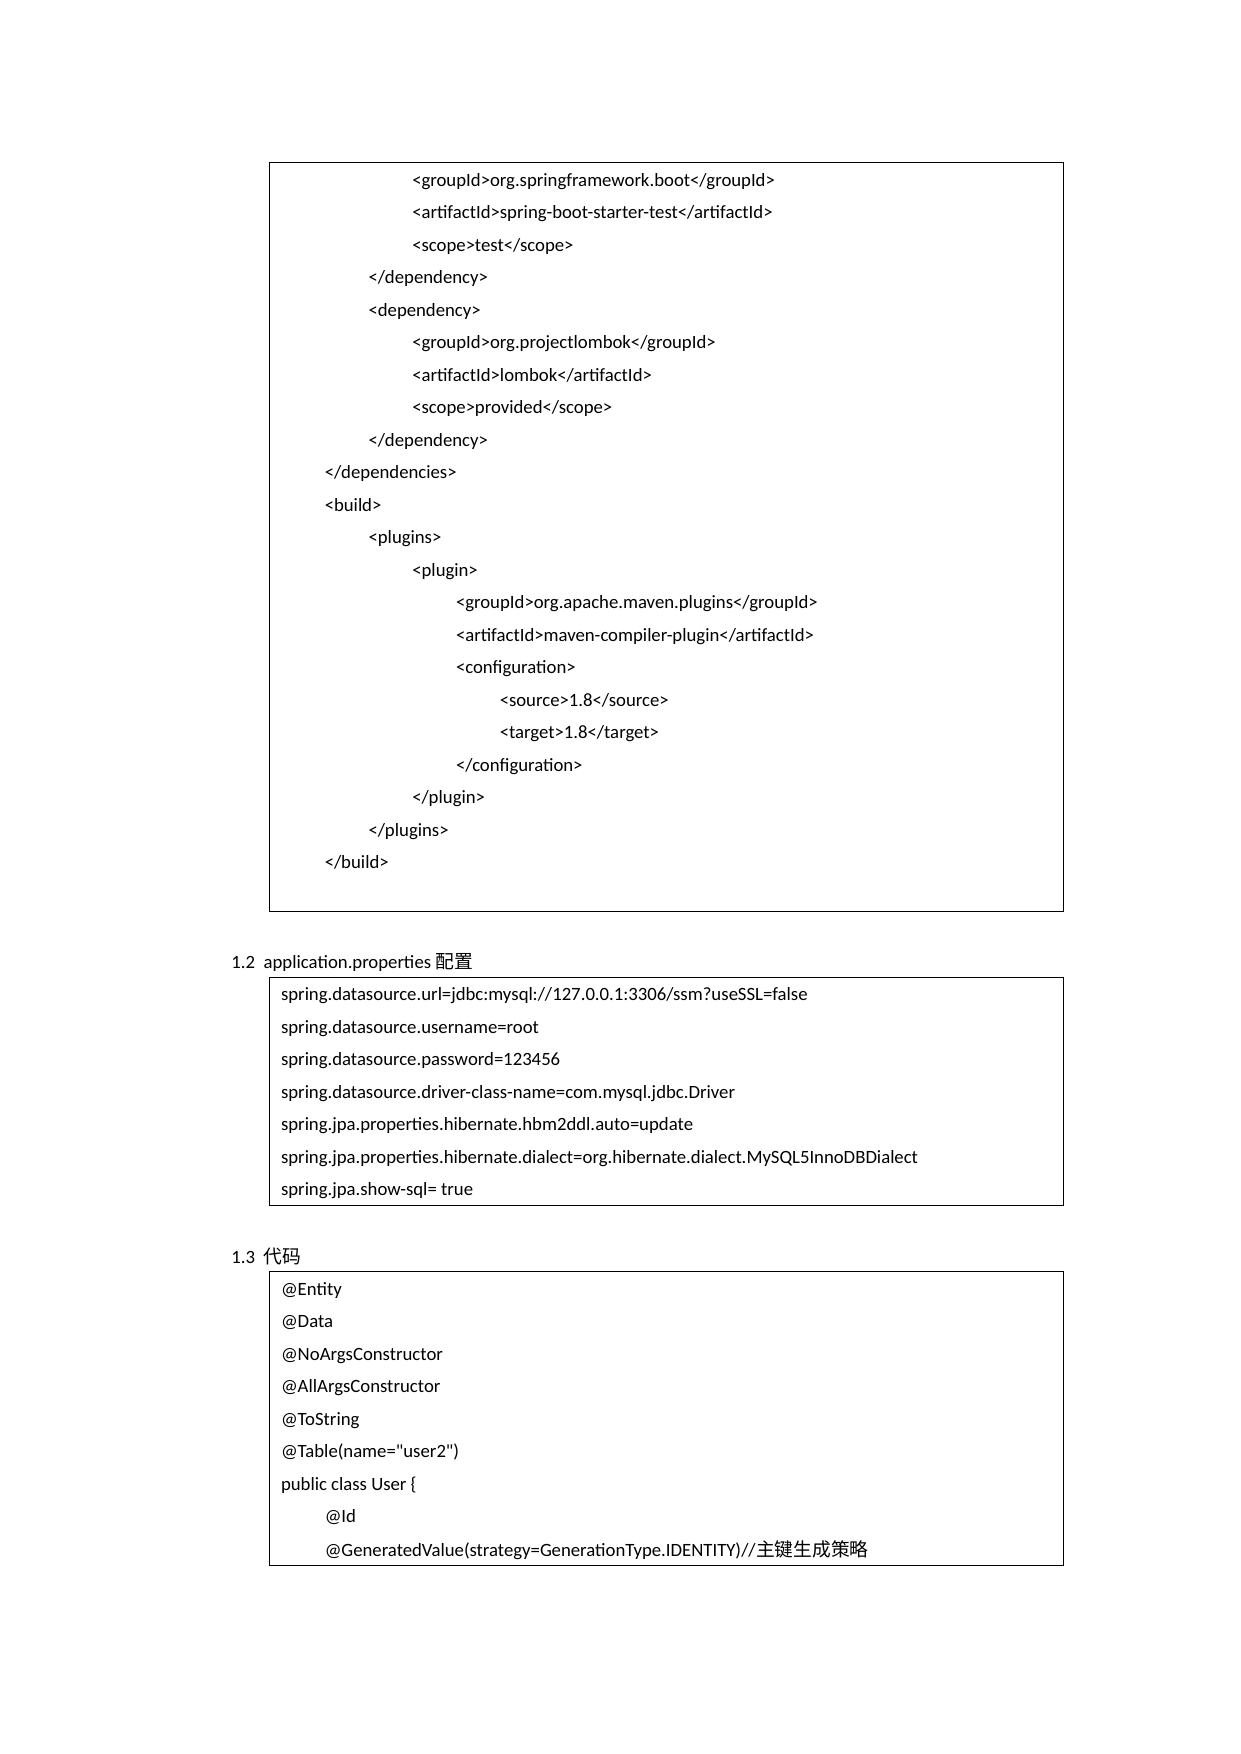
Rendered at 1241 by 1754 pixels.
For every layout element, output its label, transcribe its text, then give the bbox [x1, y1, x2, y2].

list 代码 [187, 1239, 1053, 1271]
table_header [270, 163, 1063, 911]
table_header spring.datasource.url=jdbc:mysql://127.0.0.1:3306/ssm?useSSL=false spring.datasource.username=root spring.datasource.password=123456 spring.datasource.driver-class-name=com.mysql.jdbc.Driver spring.jpa.properties.hibernate.hbm2ddl.auto=update spring.jpa.properties.hibernate.dialect=org.hibernate.dialect.MySQL5InnoDBDialect spring.jpa.show-sql= true [270, 978, 1063, 1205]
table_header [270, 1272, 1063, 1565]
list application.properties 配置 [187, 944, 1053, 977]
